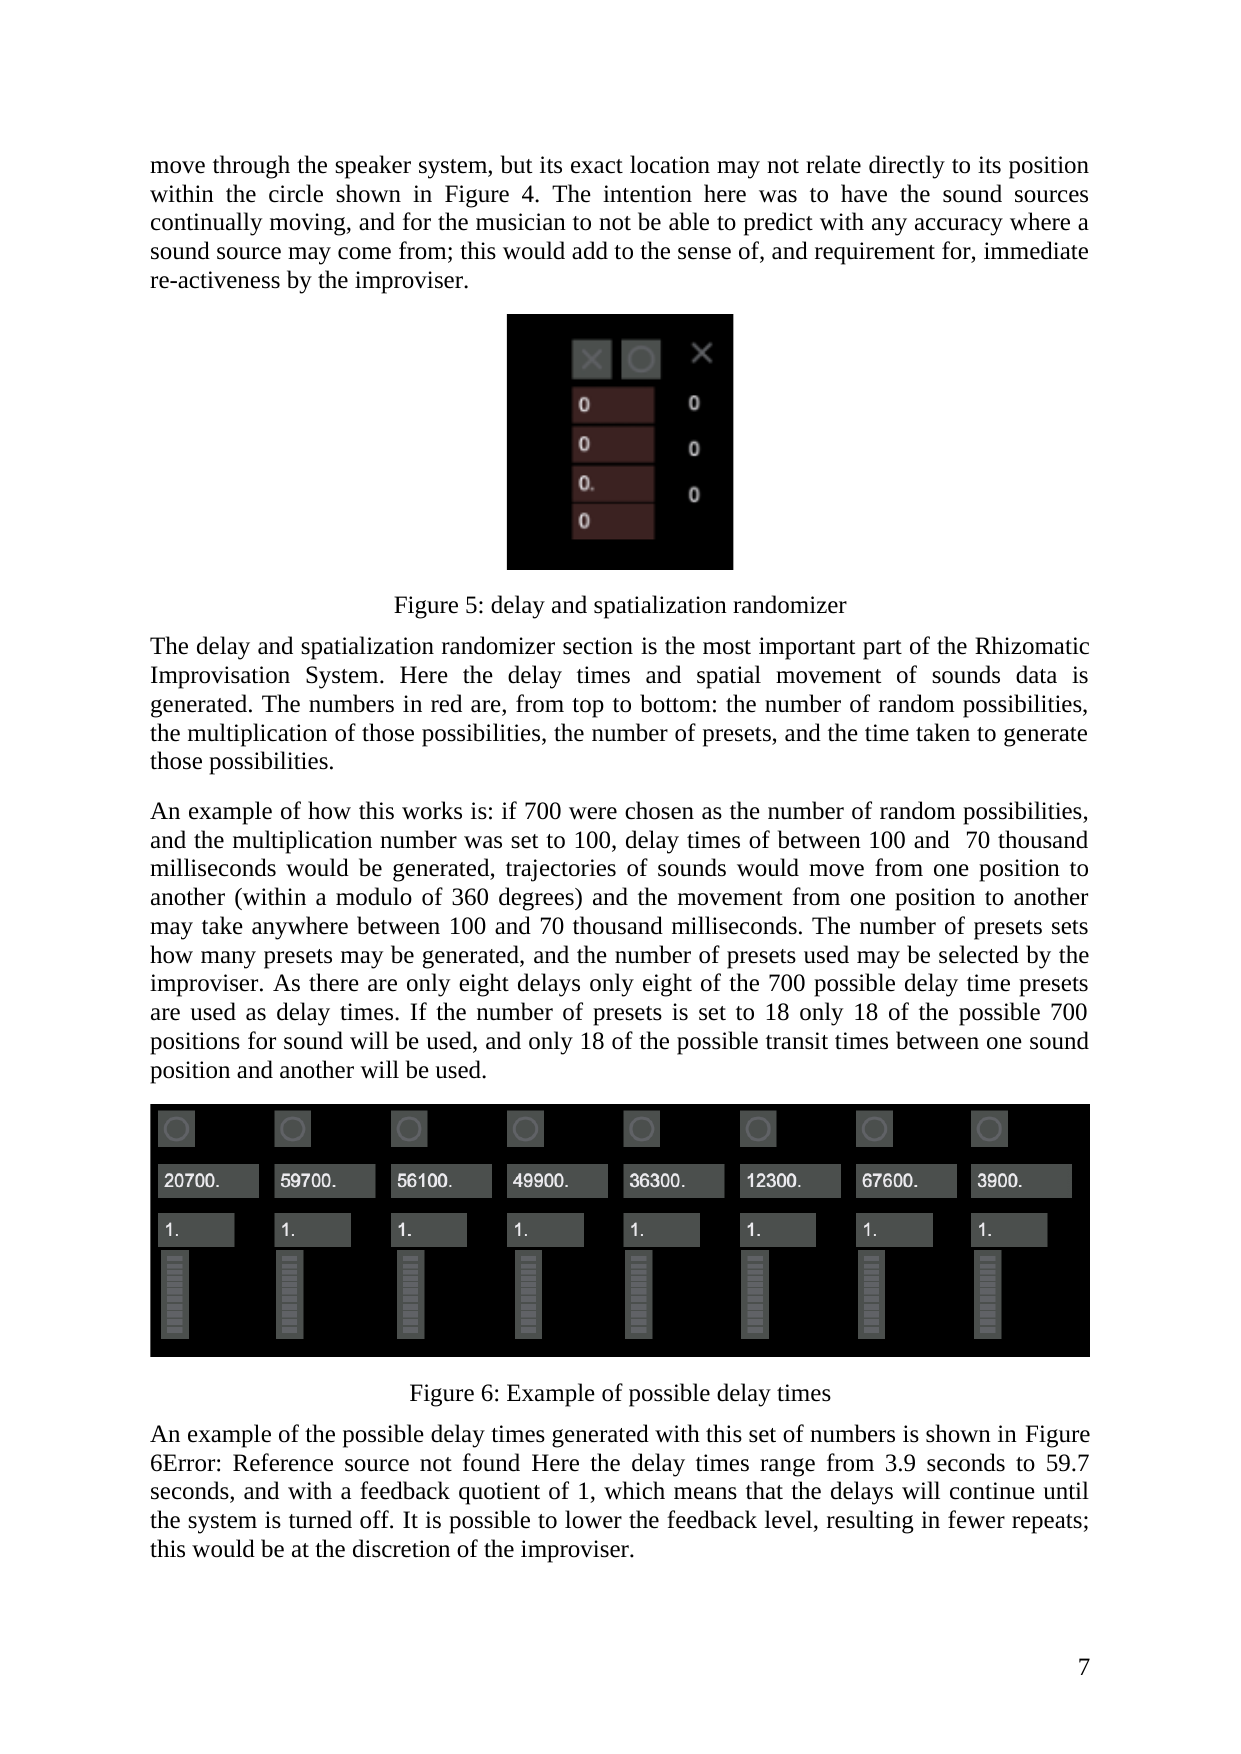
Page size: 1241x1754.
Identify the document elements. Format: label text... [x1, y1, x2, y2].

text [150, 150, 1090, 294]
text Figure 6: Example of possible delay times [150, 1378, 1090, 1406]
text An example of how this works is: if 700 were chosen as the number of random possibilities, and the multiplication number was set to 100, delay times of between 100 and 70 thousand milliseconds would be generated, trajectories of sounds would move from one position to another (within a modulo of 360 degrees) and the movement from one position to another may take anywhere between 100 and 70 thousand milliseconds. The number of presets sets how many presets may be generated, and the number of presets used may be selected by the improviser. As there are only eight delays only eight of the 700 possible delay time presets are used as delay times. If the number of presets is set to 18 only 18 of the possible 700 positions for sound will be used, and only 18 of the possible transit times between one sound position and another will be used. [150, 796, 1090, 1083]
picture [150, 1104, 1090, 1357]
picture [506, 314, 734, 570]
text The delay and spatialization randomizer section is the most important part of the Rhizomatic Improvisation System. Here the delay times and spatial movement of sounds data is generated. The numbers in red are, from top to bottom: the number of random possibilities, the multiplication of those possibilities, the number of presets, and the time taken to generate those possibilities. [150, 631, 1090, 775]
text Figure 5: delay and spatialization randomizer [150, 590, 1090, 619]
